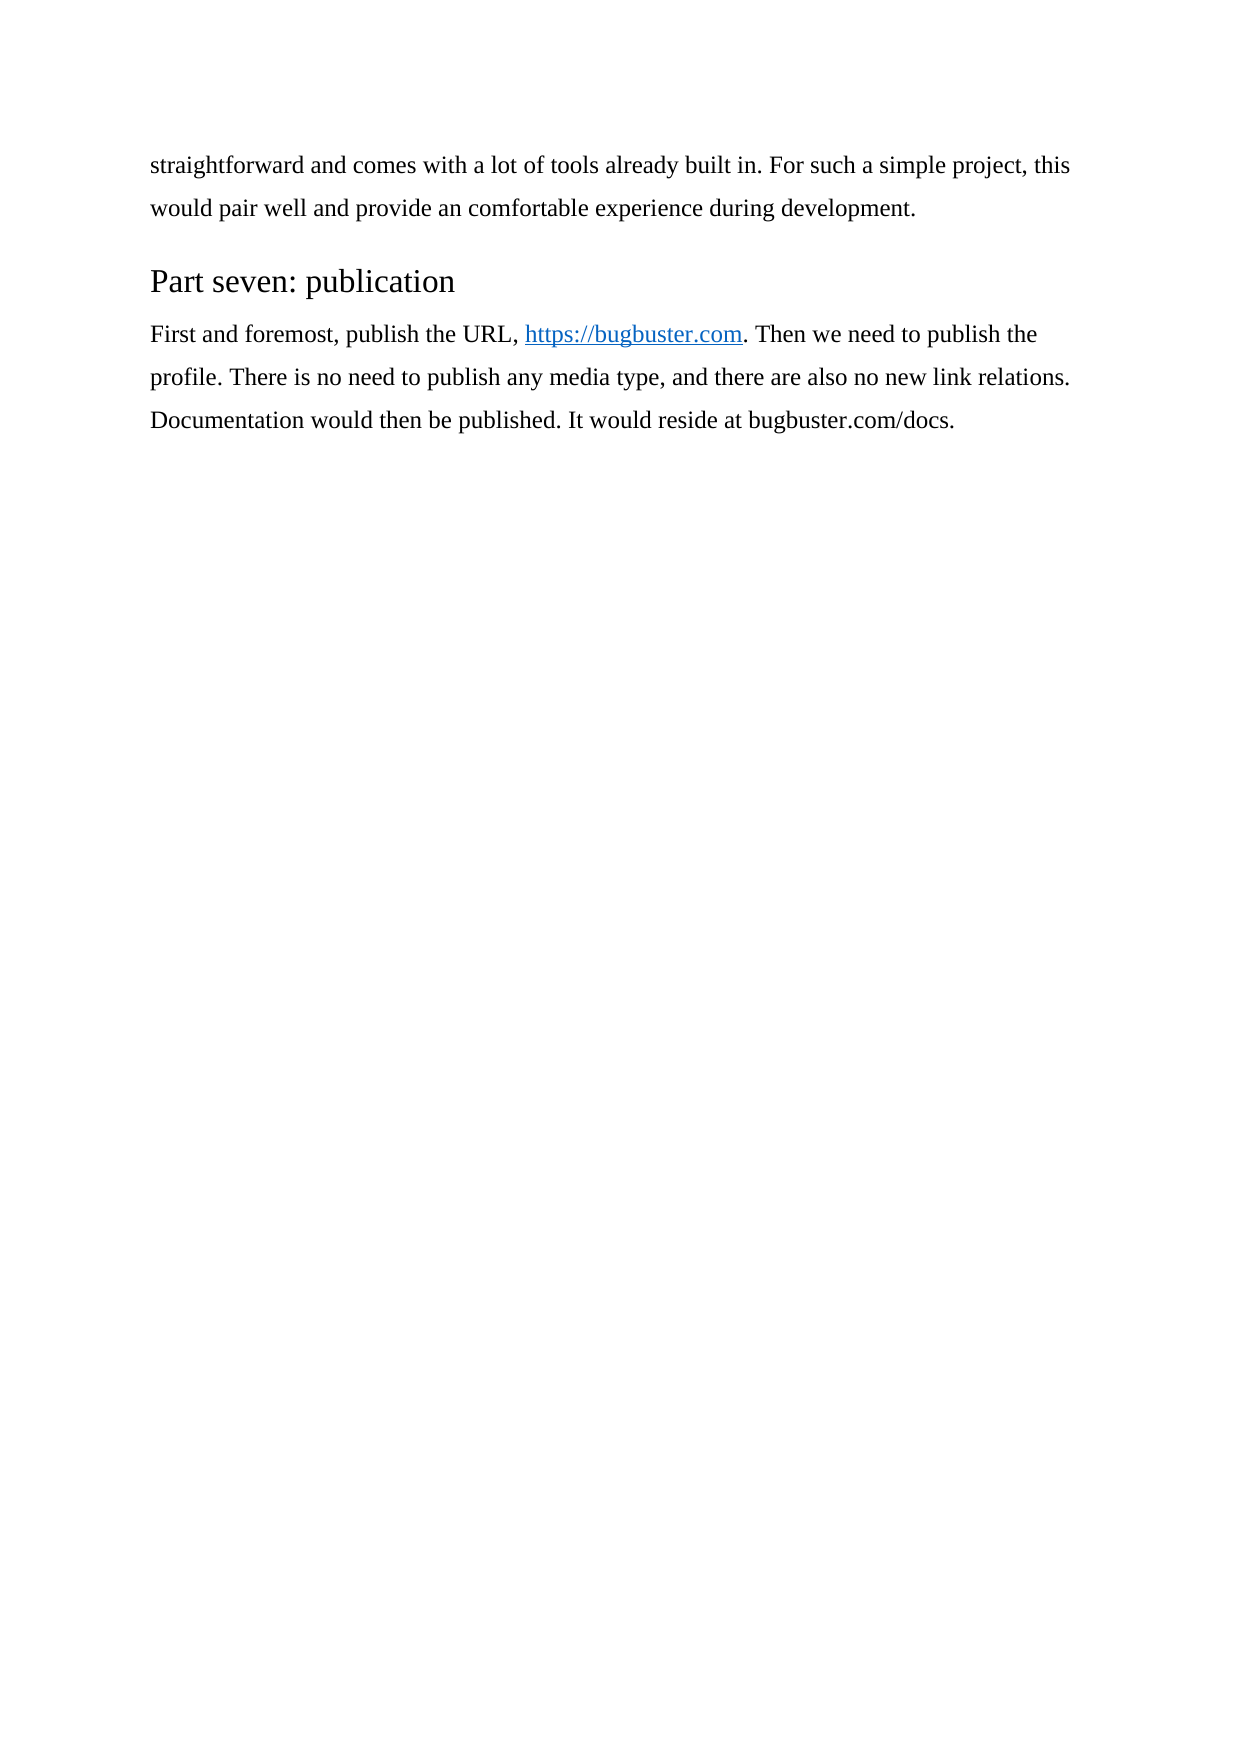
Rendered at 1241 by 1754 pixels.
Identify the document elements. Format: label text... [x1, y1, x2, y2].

text First and foremost, publish the URL, https://bugbuster.com. Then we need to publish the profile. There is no need to publish any media type, and there are also no new link relations. Documentation would then be published. It would reside at bugbuster.com/docs. [150, 319, 1090, 434]
subtitle Part seven: publication [150, 261, 1090, 299]
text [150, 150, 1090, 222]
